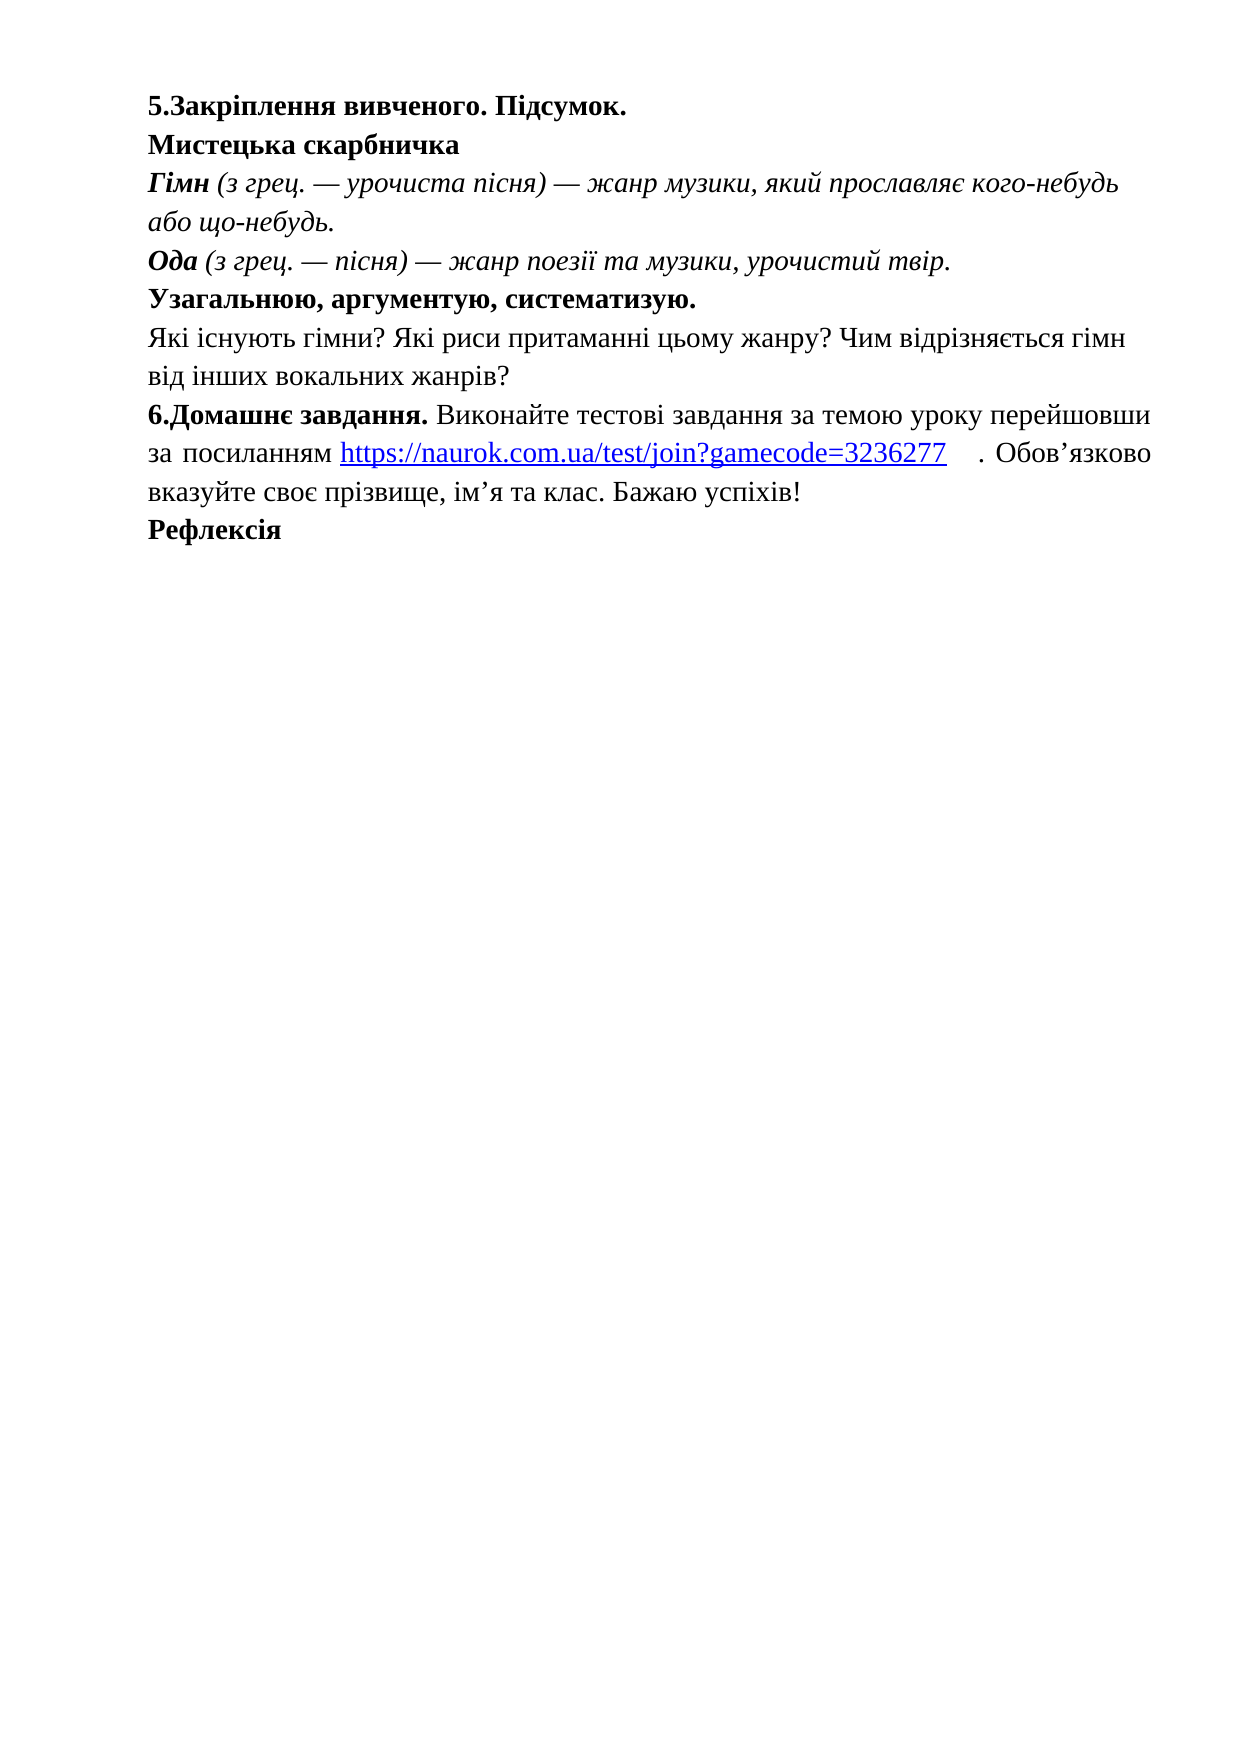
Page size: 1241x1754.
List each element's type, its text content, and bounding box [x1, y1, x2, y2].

text Узагальнюю, аргументую, систематизую. [148, 281, 1152, 315]
text Ода (з грец. — пісня) — жанр поезії та музики, урочистий твір. [148, 243, 1152, 276]
text Гімн (з грец. — урочиста пісня) — жанр музики, який прославляє кого-небудь або що-небудь. [148, 166, 1152, 238]
text 5.Закріплення вивченого. Підсумок. [148, 88, 1152, 122]
text 6.Домашнє завдання. Виконайте тестові завдання за темою уроку перейшовши за посиланням https://naurok.com.ua/test/join?gamecode=3236277 . Обов’язково вказуйте своє прізвище, ім’я та клас. Бажаю успіхів! [148, 397, 1152, 507]
text Рефлексія [148, 512, 1152, 546]
text Мистецька скарбничка [148, 127, 1152, 161]
text Які існують гімни? Які риси притаманні цьому жанру? Чим відрізняється гімн від інших вокальних жанрів? [148, 320, 1152, 392]
